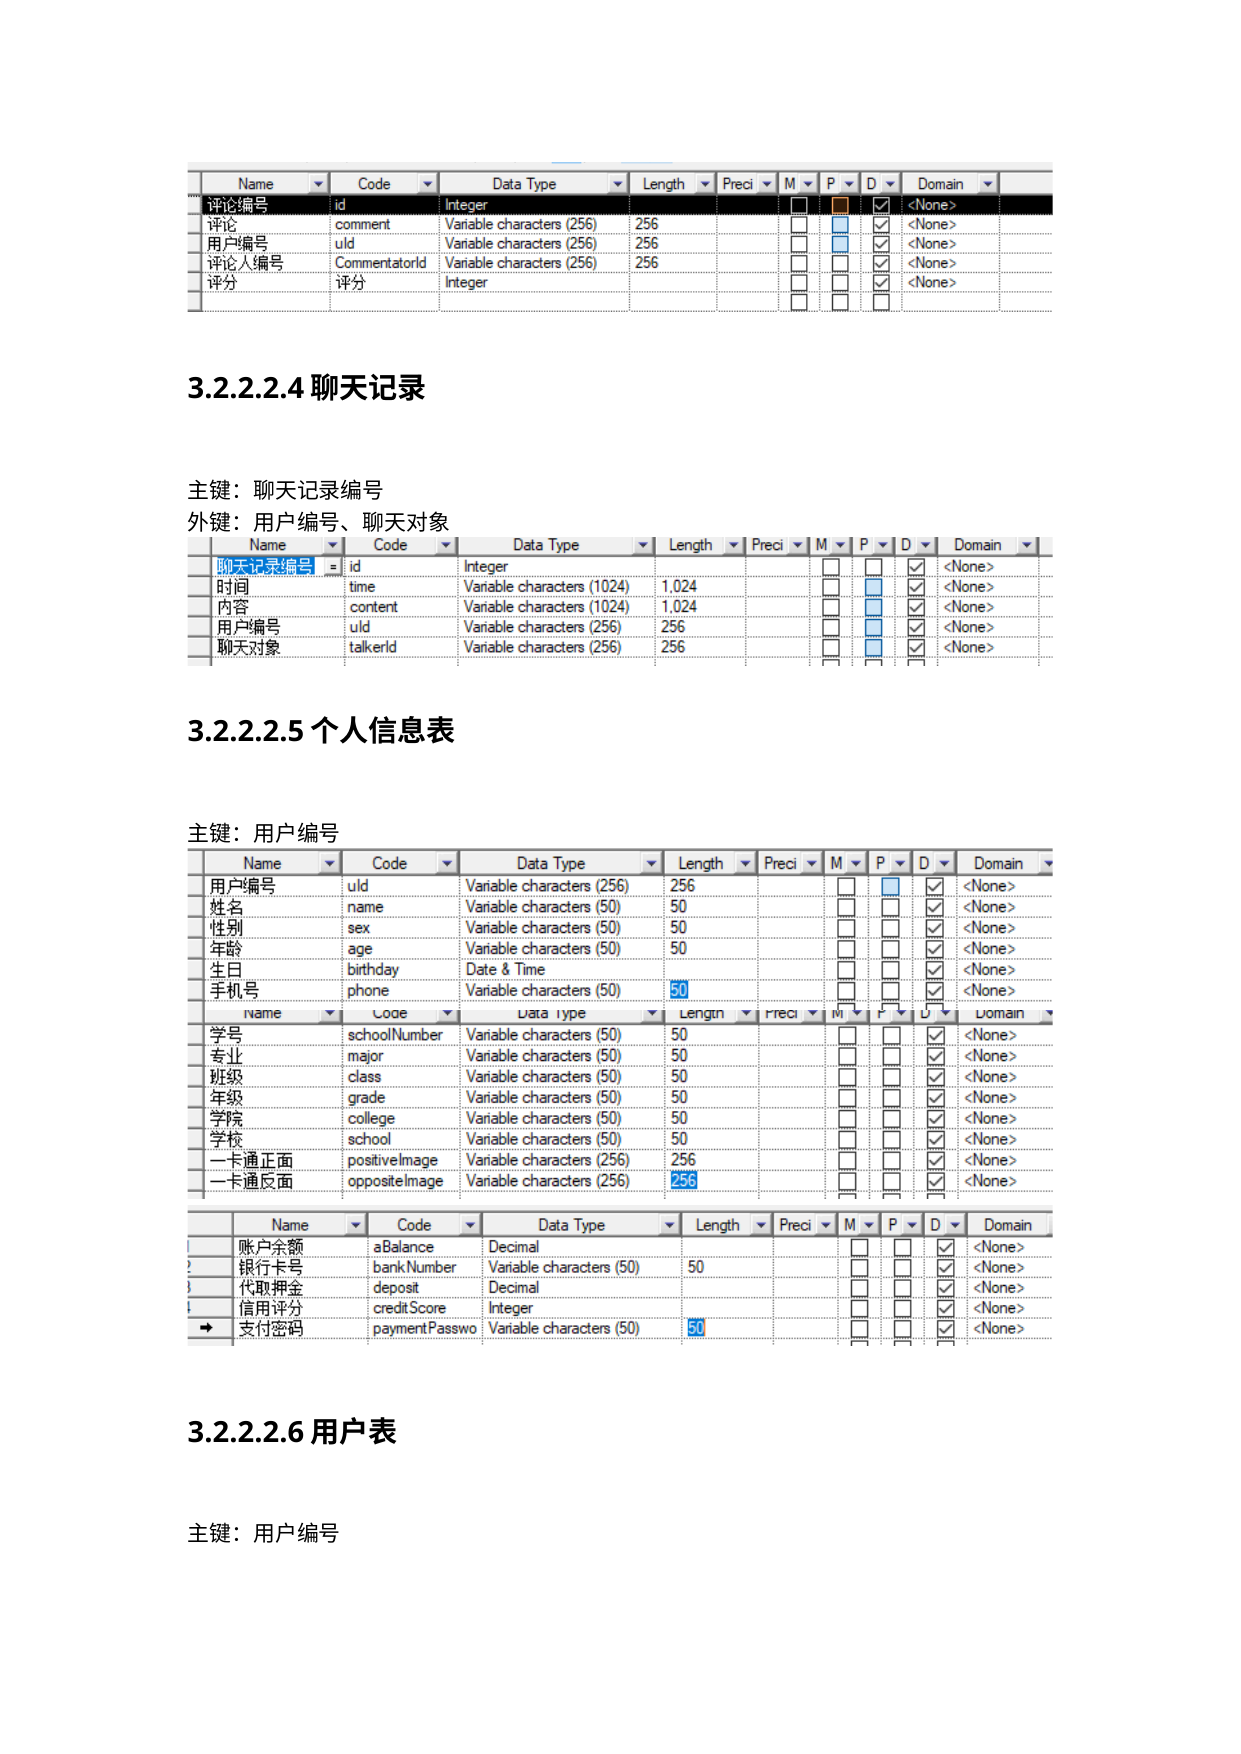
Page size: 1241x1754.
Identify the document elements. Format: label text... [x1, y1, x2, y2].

picture [187, 537, 1053, 666]
text 主键：用户编号 [187, 1516, 1053, 1548]
subtitle 3.2.2.2.6用户表 [187, 1397, 1053, 1462]
picture [187, 162, 1053, 312]
subtitle 3.2.2.2.4聊天记录 [187, 354, 1053, 419]
text 主键：聊天记录编号 [187, 472, 1053, 505]
text 外键：用户编号、聊天对象 [187, 505, 1053, 537]
text 主键：用户编号 [187, 816, 1053, 848]
subtitle 3.2.2.2.5个人信息表 [187, 697, 1053, 762]
picture [187, 848, 1053, 1199]
picture [187, 1205, 1053, 1346]
